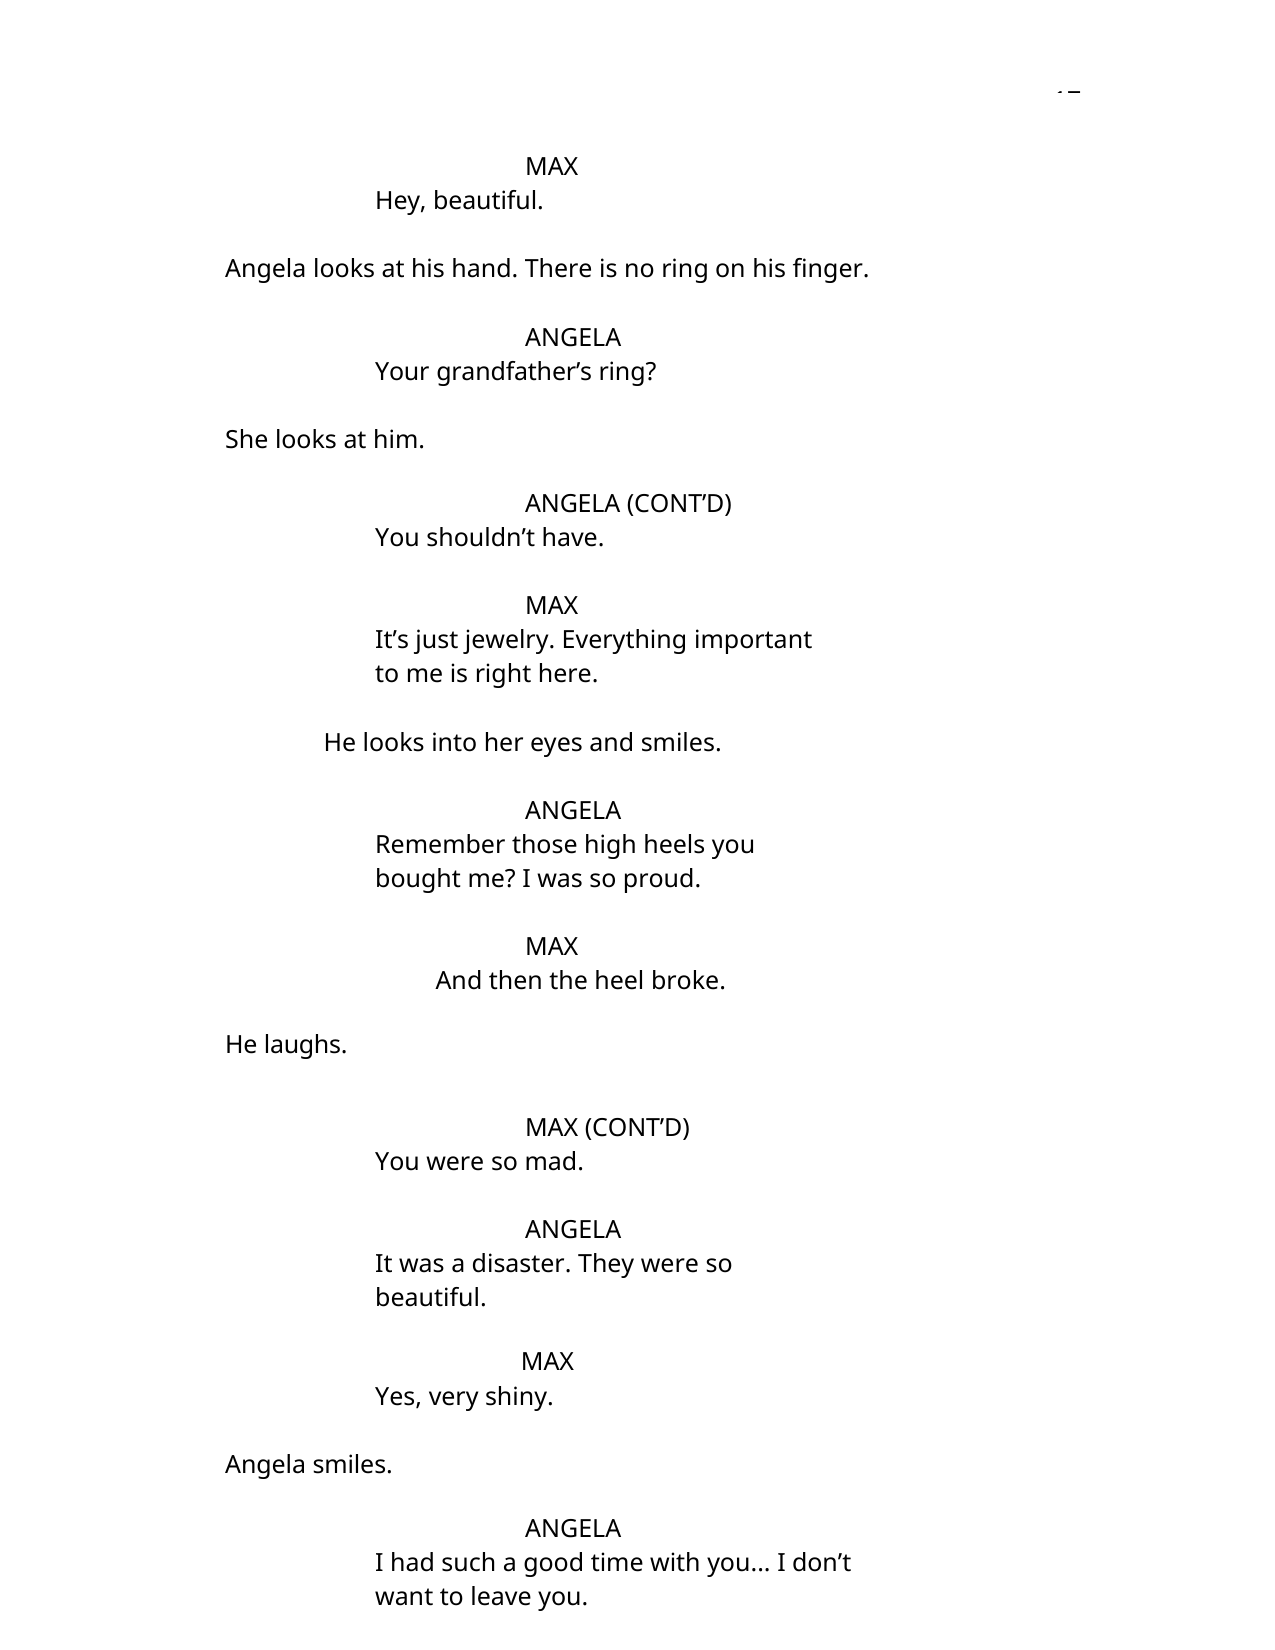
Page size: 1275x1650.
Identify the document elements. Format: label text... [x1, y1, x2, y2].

text He laughs. [225, 1027, 371, 1061]
text ANGELA [525, 1212, 1127, 1246]
text Remember those high heels you bought me? I was so proud. [375, 826, 799, 894]
text Yes, very shiny. [375, 1378, 1127, 1412]
text ANGELA [525, 1511, 1127, 1545]
text MAX [223, 1344, 872, 1378]
text MAX [525, 929, 1127, 963]
text ANGELA [525, 319, 1127, 353]
text It’s just jewelry. Everything important to me is right here. [375, 622, 814, 690]
text Hey, beautiful. [375, 183, 1127, 217]
text Your grandfather’s ring? [375, 353, 1127, 387]
text Angela looks at his hand. There is no ring on his finger. [225, 251, 1127, 285]
text You shouldn’t have. [375, 520, 1127, 554]
text MAX [525, 588, 1127, 622]
text Angela smiles. [225, 1446, 1127, 1480]
text MAX (CONT’D) [525, 1109, 1127, 1143]
text ANGELA [525, 792, 1127, 826]
text ANGELA (CONT’D) [525, 486, 1127, 520]
text It was a disaster. They were so beautiful. [375, 1246, 828, 1314]
text You were so mad. [375, 1143, 1127, 1177]
text MAX [525, 149, 1127, 183]
text And then the heel broke. [139, 963, 726, 997]
text She looks at him. [225, 421, 1127, 456]
text He looks into her eyes and smiles. [139, 724, 721, 758]
text I had such a good time with you... I don’t want to leave you. [375, 1545, 872, 1613]
